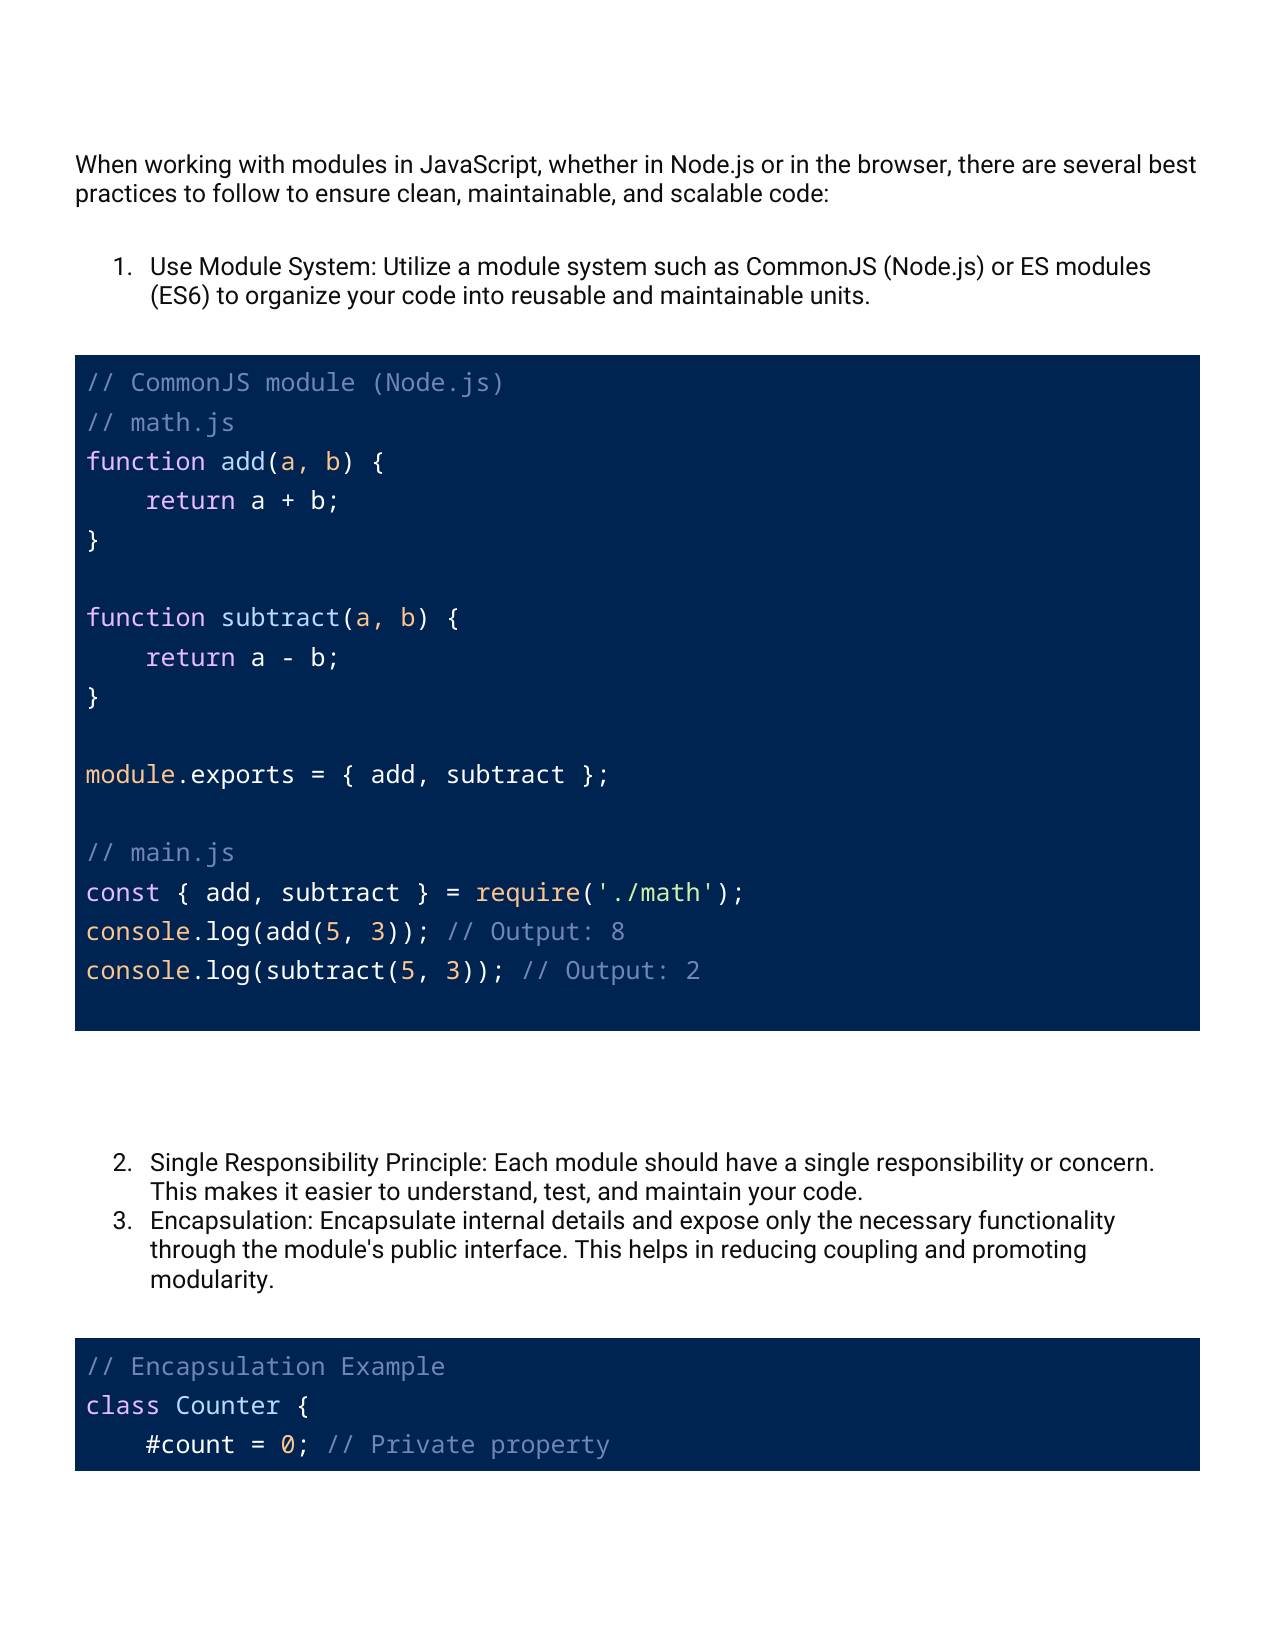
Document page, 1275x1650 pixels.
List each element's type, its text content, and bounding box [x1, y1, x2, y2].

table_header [75, 1338, 1200, 1471]
table_header // CommonJS module (Node.js) // math.js function add(a, b) { return a + b; } function subtract(a, b) { return a - b; } module.exports = { add, subtract }; // main.js const { add, subtract } = require('./math'); console.log(add(5, 3)); // Output: 8 console.log(subtract(5, 3)); // Output: 2 [75, 355, 1200, 1031]
list Use Module System: Utilize a module system such as CommonJS (Node.js) or ES modules (ES6) to organize your code into reusable and maintainable units. [112, 252, 1200, 311]
text When working with modules in JavaScript, whether in Node.js or in the browser, there are several best practices to follow to ensure clean, maintainable, and scalable code: [75, 150, 1200, 208]
list Single Responsibility Principle: Each module should have a single responsibility or concern. This makes it easier to understand, test, and maintain your code. [112, 1148, 1200, 1206]
list Encapsulation: Encapsulate internal details and expose only the necessary functionality through the module's public interface. This helps in reducing coupling and promoting modularity. [112, 1206, 1200, 1294]
